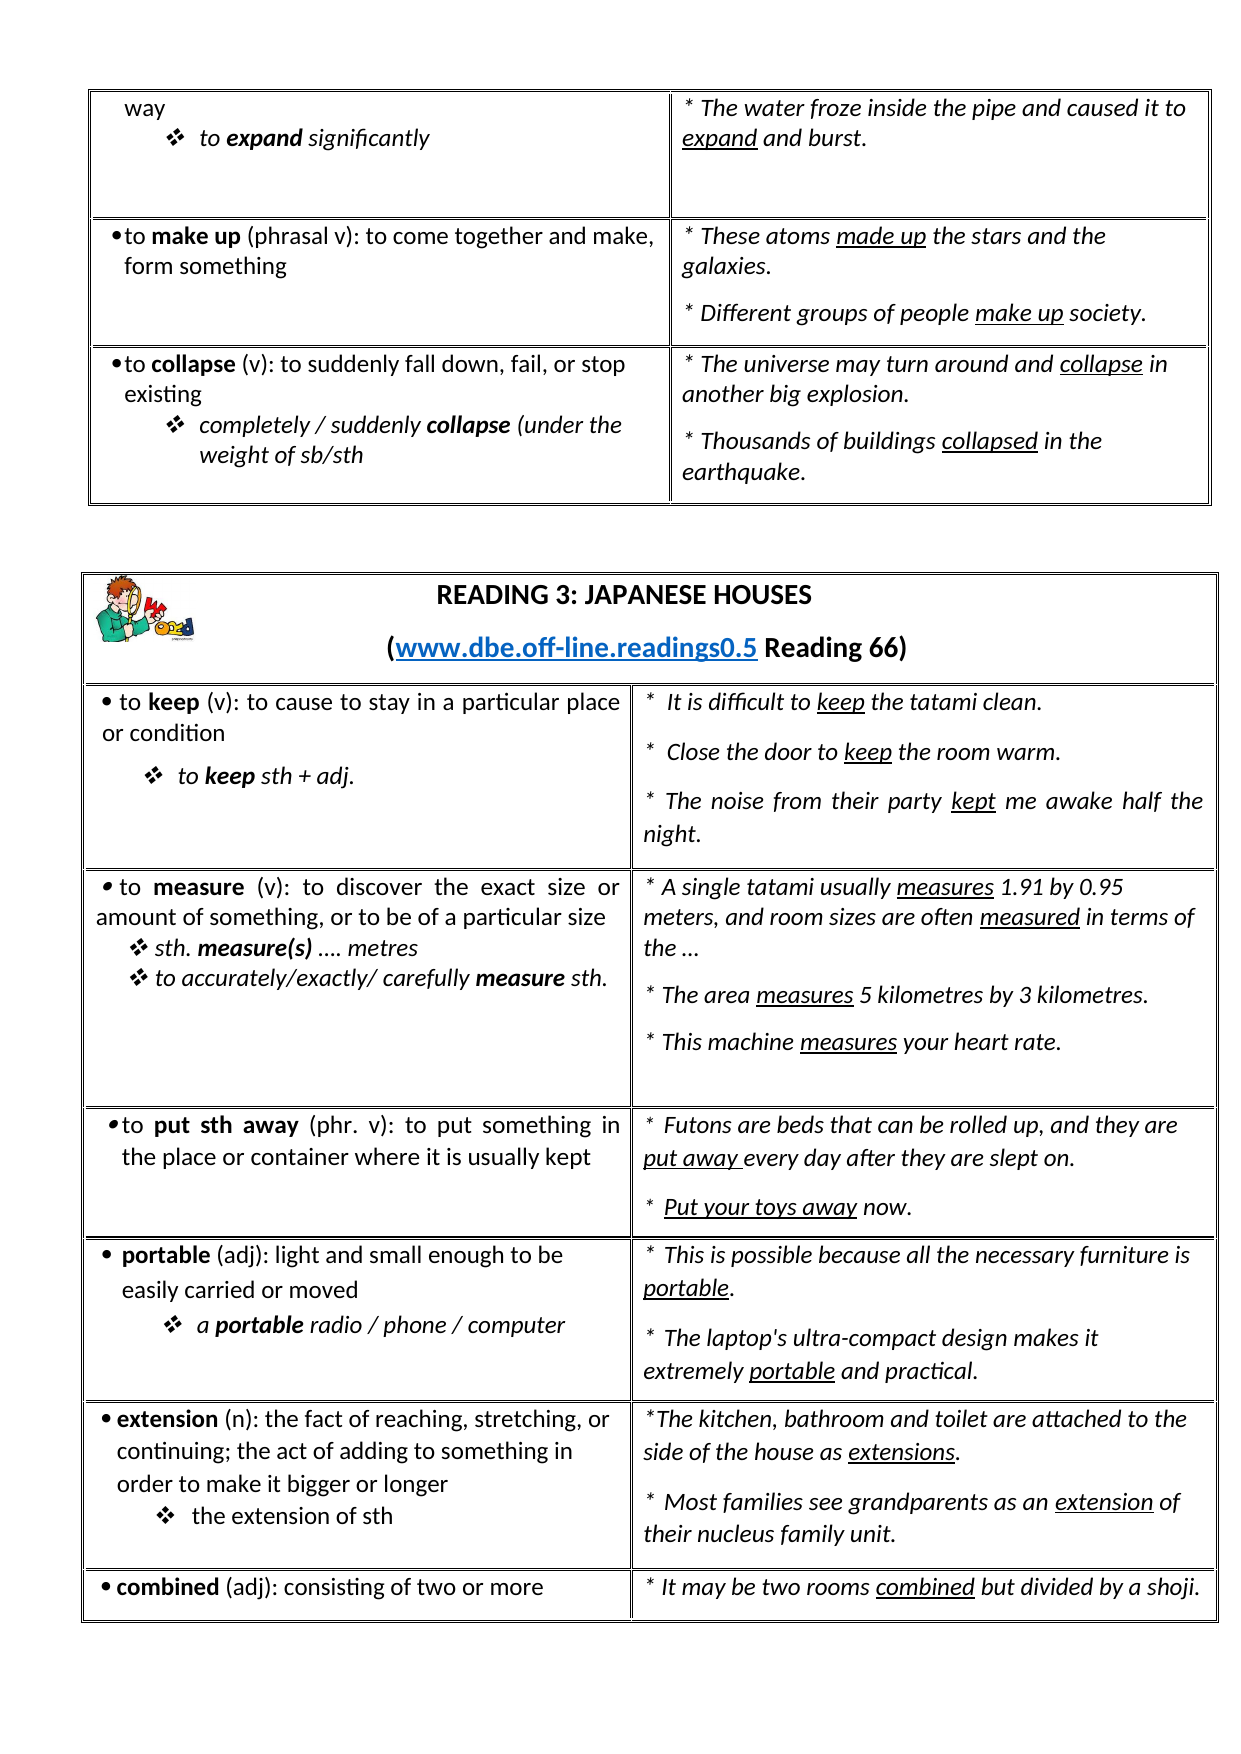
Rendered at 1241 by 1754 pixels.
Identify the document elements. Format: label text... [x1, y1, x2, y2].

table_cell * It is difficult to keep the tatami clean. * Close the door to keep the room warm. * The noise from their party kept me awake half the night. [632, 683, 1217, 868]
table_cell * A single tatami usually measures 1.91 by 0.95 meters, and room sizes are often measured in terms of the … * The area measures 5 kilometres by 3 kilometres. * This machine measures your heart rate. [633, 868, 1216, 1106]
table_cell extension (n): the fact of reaching, stretching, or continuing; the act of adding to something in order to make it bigger or longer the extension of sth [82, 1400, 632, 1568]
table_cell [671, 92, 1208, 217]
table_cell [632, 1568, 1217, 1620]
table_cell * The universe may turn around and collapse in another big explosion. * Thousands of buildings collapsed in the earthquake. [671, 345, 1208, 503]
table_cell to put sth away (phr. v): to put something in the place or container where it is usually kept [84, 1106, 630, 1236]
table_cell to make up (phrasal v): to come together and make, form something [91, 217, 669, 345]
table_cell to collapse (v): to suddenly fall down, fail, or stop existing completely / suddenly collapse (under the weight of sb/sth [91, 345, 671, 503]
table_cell to measure (v): to discover the exact size or amount of something, or to be of a particular size sth. measure(s) …. metres to accurately/exactly/ carefully measure sth. [84, 868, 630, 1106]
table_cell * These atoms made up the stars and the galaxies. * Different groups of people make up society. [672, 217, 1208, 345]
table_cell * Futons are beds that can be rolled up, and they are put away every day after they are slept on. * Put your toys away now. [633, 1106, 1216, 1236]
picture [92, 575, 197, 642]
table_cell portable (adj): light and small enough to be easily carried or moved a portable radio / phone / computer [84, 1236, 630, 1400]
table_header READING 3: JAPANESE HOUSES (www.dbe.off-line.readings0.5 Reading 66) [84, 575, 1216, 683]
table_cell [91, 90, 671, 217]
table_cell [82, 1568, 632, 1620]
table_cell *The kitchen, bathroom and toilet are attached to the side of the house as extensions. * Most families see grandparents as an extension of their nucleus family unit. [632, 1400, 1217, 1568]
table_cell * This is possible because all the necessary furniture is portable. * The laptop's ultra-compact design makes it extremely portable and practical. [633, 1236, 1216, 1400]
table_cell to keep (v): to cause to stay in a particular place or condition to keep sth + adj. [82, 683, 632, 868]
